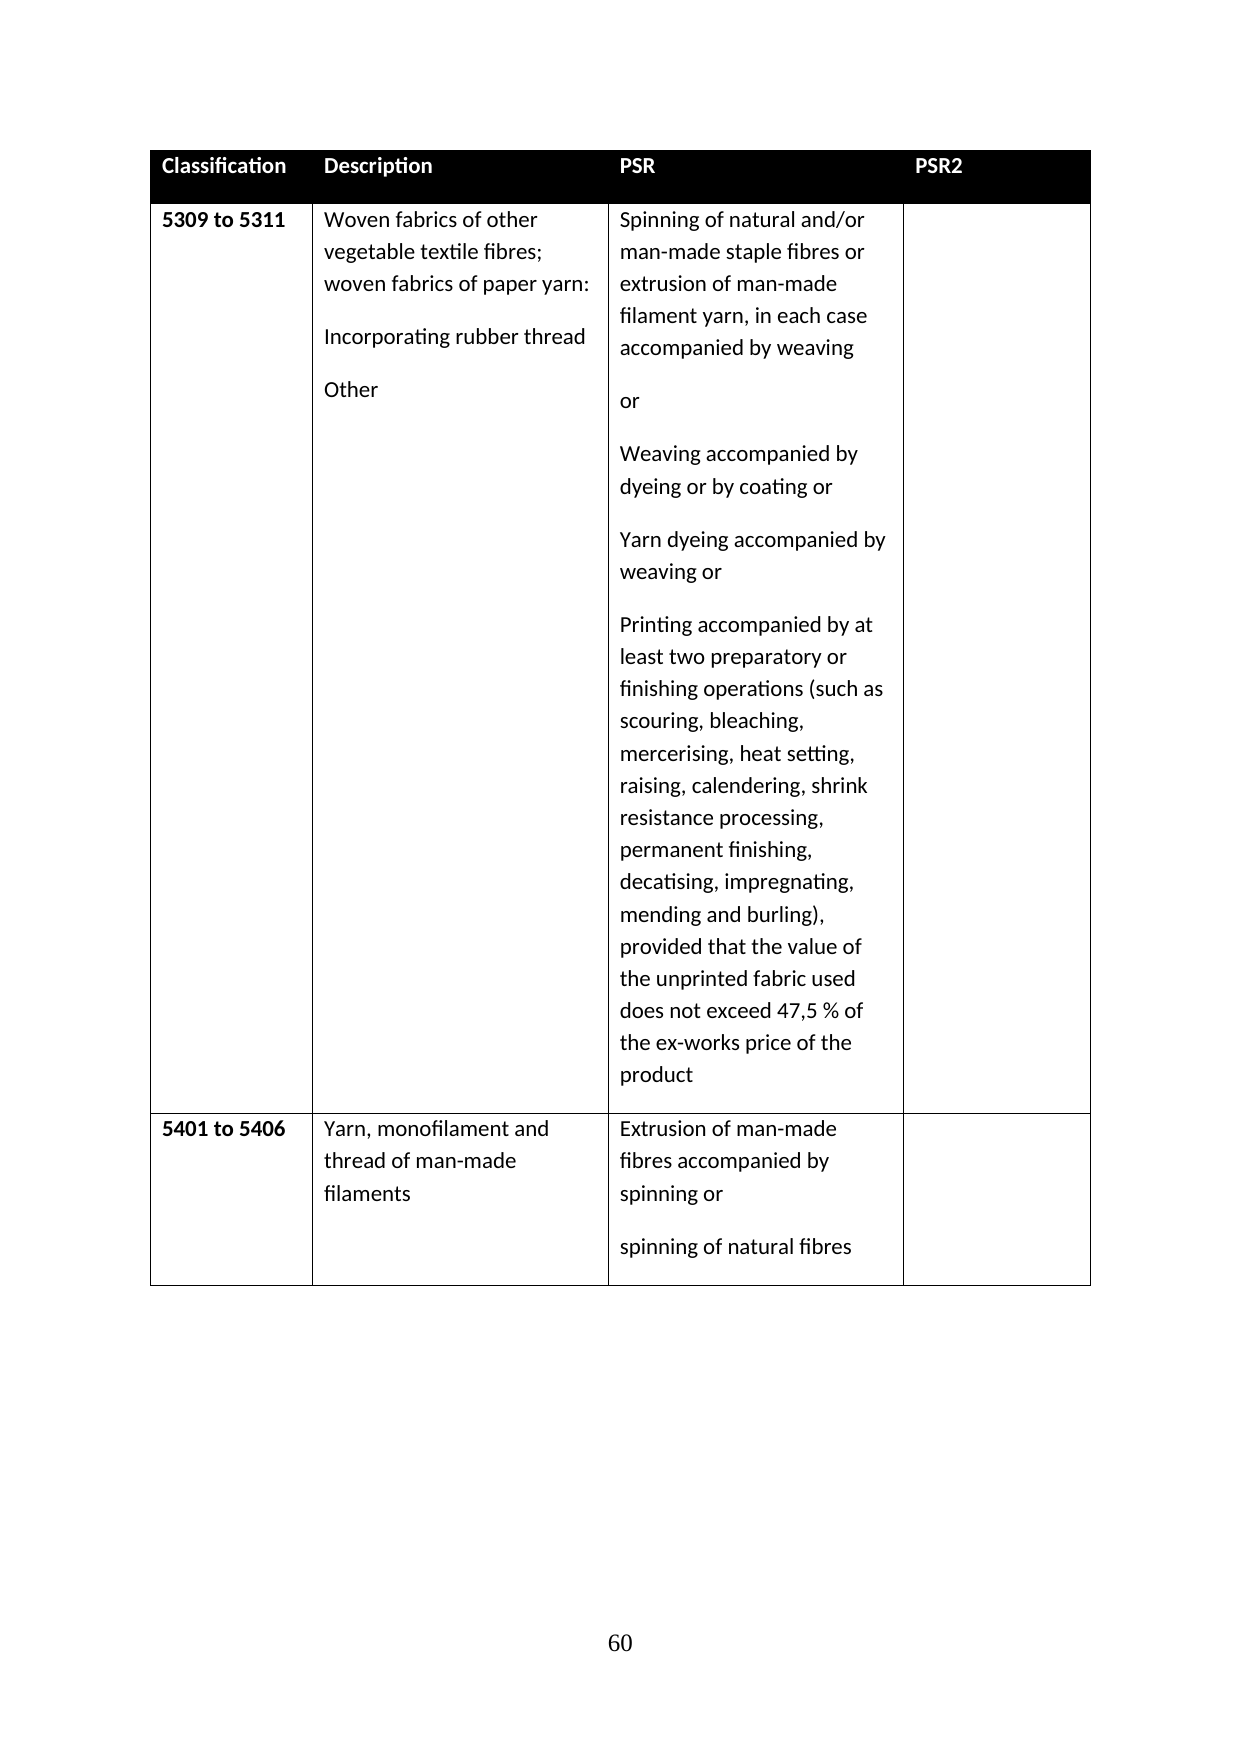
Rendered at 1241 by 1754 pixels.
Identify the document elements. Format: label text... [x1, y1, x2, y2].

table_header PSR2 [904, 151, 1090, 204]
table_cell [904, 204, 1090, 1113]
table_cell 5401 to 5406 [151, 1114, 312, 1284]
table_header PSR [609, 151, 903, 204]
table_cell [904, 1114, 1090, 1284]
table_header Classification [151, 151, 312, 204]
table_cell Extrusion of man-made fibres accompanied by spinning or spinning of natural fibres [609, 1114, 903, 1284]
table_cell Woven fabrics of other vegetable textile fibres; woven fabrics of paper yarn: Incorporating rubber thread Other [313, 204, 608, 1113]
table_cell Yarn, monofilament and thread of man-made filaments [313, 1114, 608, 1284]
table_cell 5309 to 5311 [151, 204, 312, 1113]
table_header Description [313, 151, 608, 204]
